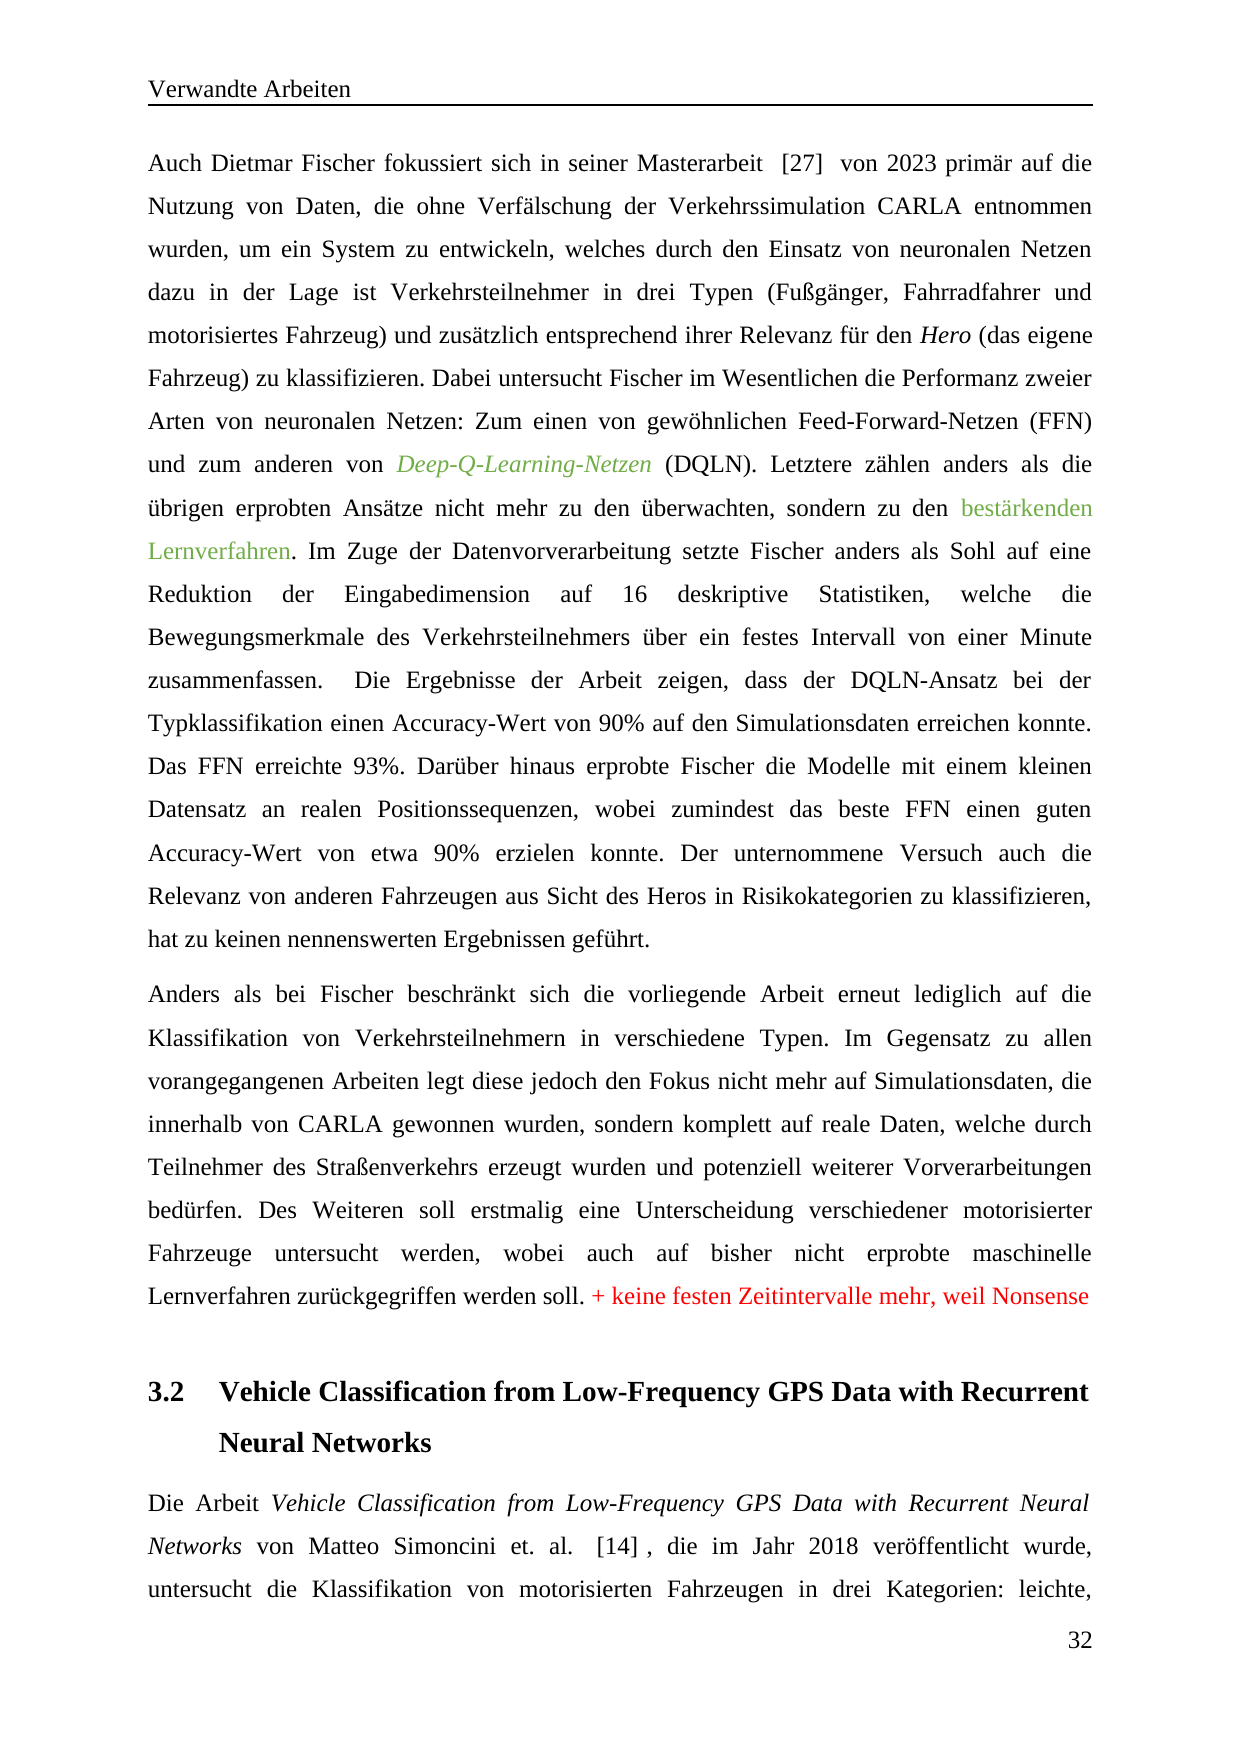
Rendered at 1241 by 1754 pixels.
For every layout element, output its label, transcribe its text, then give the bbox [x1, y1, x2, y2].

subtitle Vehicle Classification from Low-Frequency GPS Data with Recurrent Neural Networks [148, 1374, 1093, 1458]
text Auch Dietmar Fischer fokussiert sich in seiner Masterarbeit von 2023 primär auf die Nutzung von Daten, die ohne Verfälschung der Verkehrssimulation CARLA entnommen wurden, um ein System zu entwickeln, welches durch den Einsatz von neuronalen Netzen dazu in der Lage ist Verkehrsteilnehmer in drei Typen (Fußgänger, Fahrradfahrer und motorisiertes Fahrzeug) und zusätzlich entsprechend ihrer Relevanz für den Hero (das eigene Fahrzeug) zu klassifizieren. Dabei untersucht Fischer im Wesentlichen die Performanz zweier Arten von neuronalen Netzen: Zum einen von gewöhnlichen Feed-Forward-Netzen (FFN) und zum anderen von Deep-Q-Learning-Netzen (DQLN). Letztere zählen anders als die übrigen erprobten Ansätze nicht mehr zu den überwachten, sondern zu den bestärkenden Lernverfahren. Im Zuge der Datenvorverarbeitung setzte Fischer anders als Sohl auf eine Reduktion der Eingabedimension auf 16 deskriptive Statistiken, welche die Bewegungsmerkmale des Verkehrsteilnehmers über ein festes Intervall von einer Minute zusammenfassen. Die Ergebnisse der Arbeit zeigen, dass der DQLN-Ansatz bei der Typklassifikation einen Accuracy-Wert von 90% auf den Simulationsdaten erreichen konnte. Das FFN erreichte 93%. Darüber hinaus erprobte Fischer die Modelle mit einem kleinen Datensatz an realen Positionssequenzen, wobei zumindest das beste FFN einen guten Accuracy-Wert von etwa 90% erzielen konnte. Der unternommene Versuch auch die Relevanz von anderen Fahrzeugen aus Sicht des Heros in Risikokategorien zu klassifizieren, hat zu keinen nennenswerten Ergebnissen geführt. [148, 148, 1093, 953]
text Anders als bei Fischer beschränkt sich die vorliegende Arbeit erneut lediglich auf die Klassifikation von Verkehrsteilnehmern in verschiedene Typen. Im Gegensatz zu allen vorangegangenen Arbeiten legt diese jedoch den Fokus nicht mehr auf Simulationsdaten, die innerhalb von CARLA gewonnen wurden, sondern komplett auf reale Daten, welche durch Teilnehmer des Straßenverkehrs erzeugt wurden und potenziell weiterer Vorverarbeitungen bedürfen. Des Weiteren soll erstmalig eine Unterscheidung verschiedener motorisierter Fahrzeuge untersucht werden, wobei auch auf bisher nicht erprobte maschinelle Lernverfahren zurückgegriffen werden soll. + keine festen Zeitintervalle mehr, weil Nonsense [148, 979, 1093, 1310]
